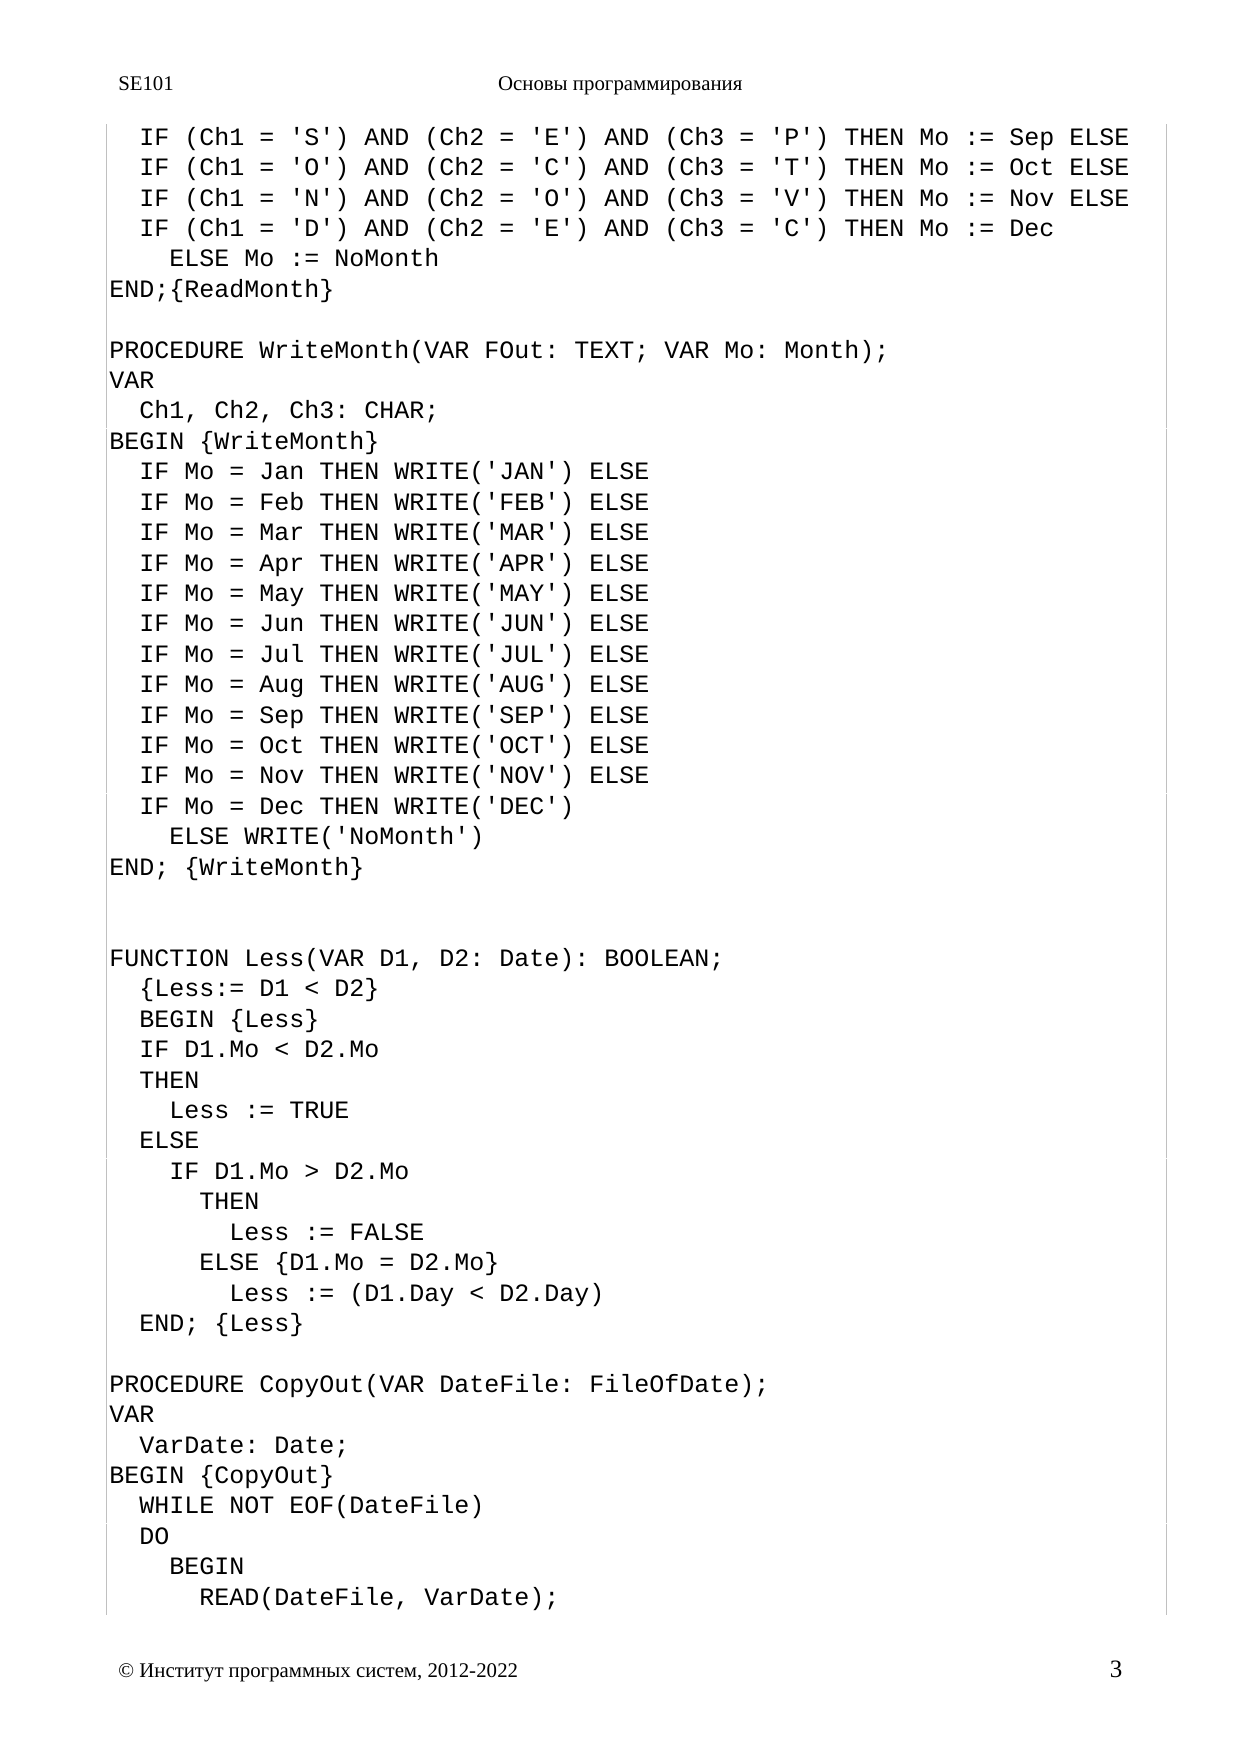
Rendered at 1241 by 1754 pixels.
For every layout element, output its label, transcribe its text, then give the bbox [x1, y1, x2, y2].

text ELSE Mo := NoMonth [107, 246, 1166, 276]
text VarDate: Date; [107, 1432, 1166, 1463]
text IF Mo = Dec THEN WRITE('DEC') [107, 793, 1166, 824]
text BEGIN [107, 1554, 1166, 1584]
text IF Mo = Nov THEN WRITE('NOV') ELSE [107, 763, 1166, 793]
text IF Mo = Feb THEN WRITE('FEB') ELSE [107, 489, 1166, 520]
text IF D1.Mo < D2.Mo [107, 1037, 1166, 1067]
text ELSE {D1.Mo = D2.Mo} [107, 1250, 1166, 1280]
text IF Mo = May THEN WRITE('MAY') ELSE [107, 581, 1166, 611]
text IF (Ch1 = 'N') AND (Ch2 = 'O') AND (Ch3 = 'V') THEN Mo := Nov ELSE [107, 185, 1166, 216]
text BEGIN {WriteMonth} [107, 428, 1166, 459]
text VAR [107, 1402, 1166, 1432]
text IF Mo = Aug THEN WRITE('AUG') ELSE [107, 672, 1166, 702]
text DO [107, 1523, 1166, 1554]
text THEN [107, 1189, 1166, 1219]
text IF Mo = Sep THEN WRITE('SEP') ELSE [107, 702, 1166, 733]
text {Less:= D1 < D2} [107, 976, 1166, 1006]
text END;{ReadMonth} [107, 276, 1166, 307]
text IF (Ch1 = 'O') AND (Ch2 = 'C') AND (Ch3 = 'T') THEN Mo := Oct ELSE [107, 155, 1166, 185]
text WHILE NOT EOF(DateFile) [107, 1493, 1166, 1523]
text IF Mo = Jan THEN WRITE('JAN') ELSE [107, 459, 1166, 489]
text IF Mo = Jun THEN WRITE('JUN') ELSE [107, 611, 1166, 641]
text IF (Ch1 = 'S') AND (Ch2 = 'E') AND (Ch3 = 'P') THEN Mo := Sep ELSE [107, 124, 1166, 155]
text IF Mo = Oct THEN WRITE('OCT') ELSE [107, 733, 1166, 763]
text READ(DateFile, VarDate); [107, 1584, 1166, 1615]
text END; {WriteMonth} [107, 854, 1166, 885]
text Less := TRUE [107, 1098, 1166, 1128]
text IF Mo = Mar THEN WRITE('MAR') ELSE [107, 520, 1166, 550]
text VAR [107, 368, 1166, 398]
text BEGIN {Less} [107, 1006, 1166, 1037]
text Less := FALSE [107, 1219, 1166, 1250]
text Ch1, Ch2, Ch3: CHAR; [107, 398, 1166, 428]
text IF (Ch1 = 'D') AND (Ch2 = 'E') AND (Ch3 = 'C') THEN Mo := Dec [107, 216, 1166, 246]
text THEN [107, 1067, 1166, 1098]
text Less := (D1.Day < D2.Day) [107, 1280, 1166, 1311]
text IF Mo = Jul THEN WRITE('JUL') ELSE [107, 641, 1166, 672]
text ELSE [107, 1128, 1166, 1158]
text IF D1.Mo > D2.Mo [107, 1158, 1166, 1189]
text IF Mo = Apr THEN WRITE('APR') ELSE [107, 550, 1166, 581]
text ELSE WRITE('NoMonth') [107, 824, 1166, 854]
text BEGIN {CopyOut} [107, 1463, 1166, 1493]
text PROCEDURE CopyOut(VAR DateFile: FileOfDate); [107, 1371, 1166, 1402]
text END; {Less} [107, 1311, 1166, 1341]
text PROCEDURE WriteMonth(VAR FOut: TEXT; VAR Mo: Month); [107, 337, 1166, 368]
text FUNCTION Less(VAR D1, D2: Date): BOOLEAN; [107, 946, 1166, 976]
